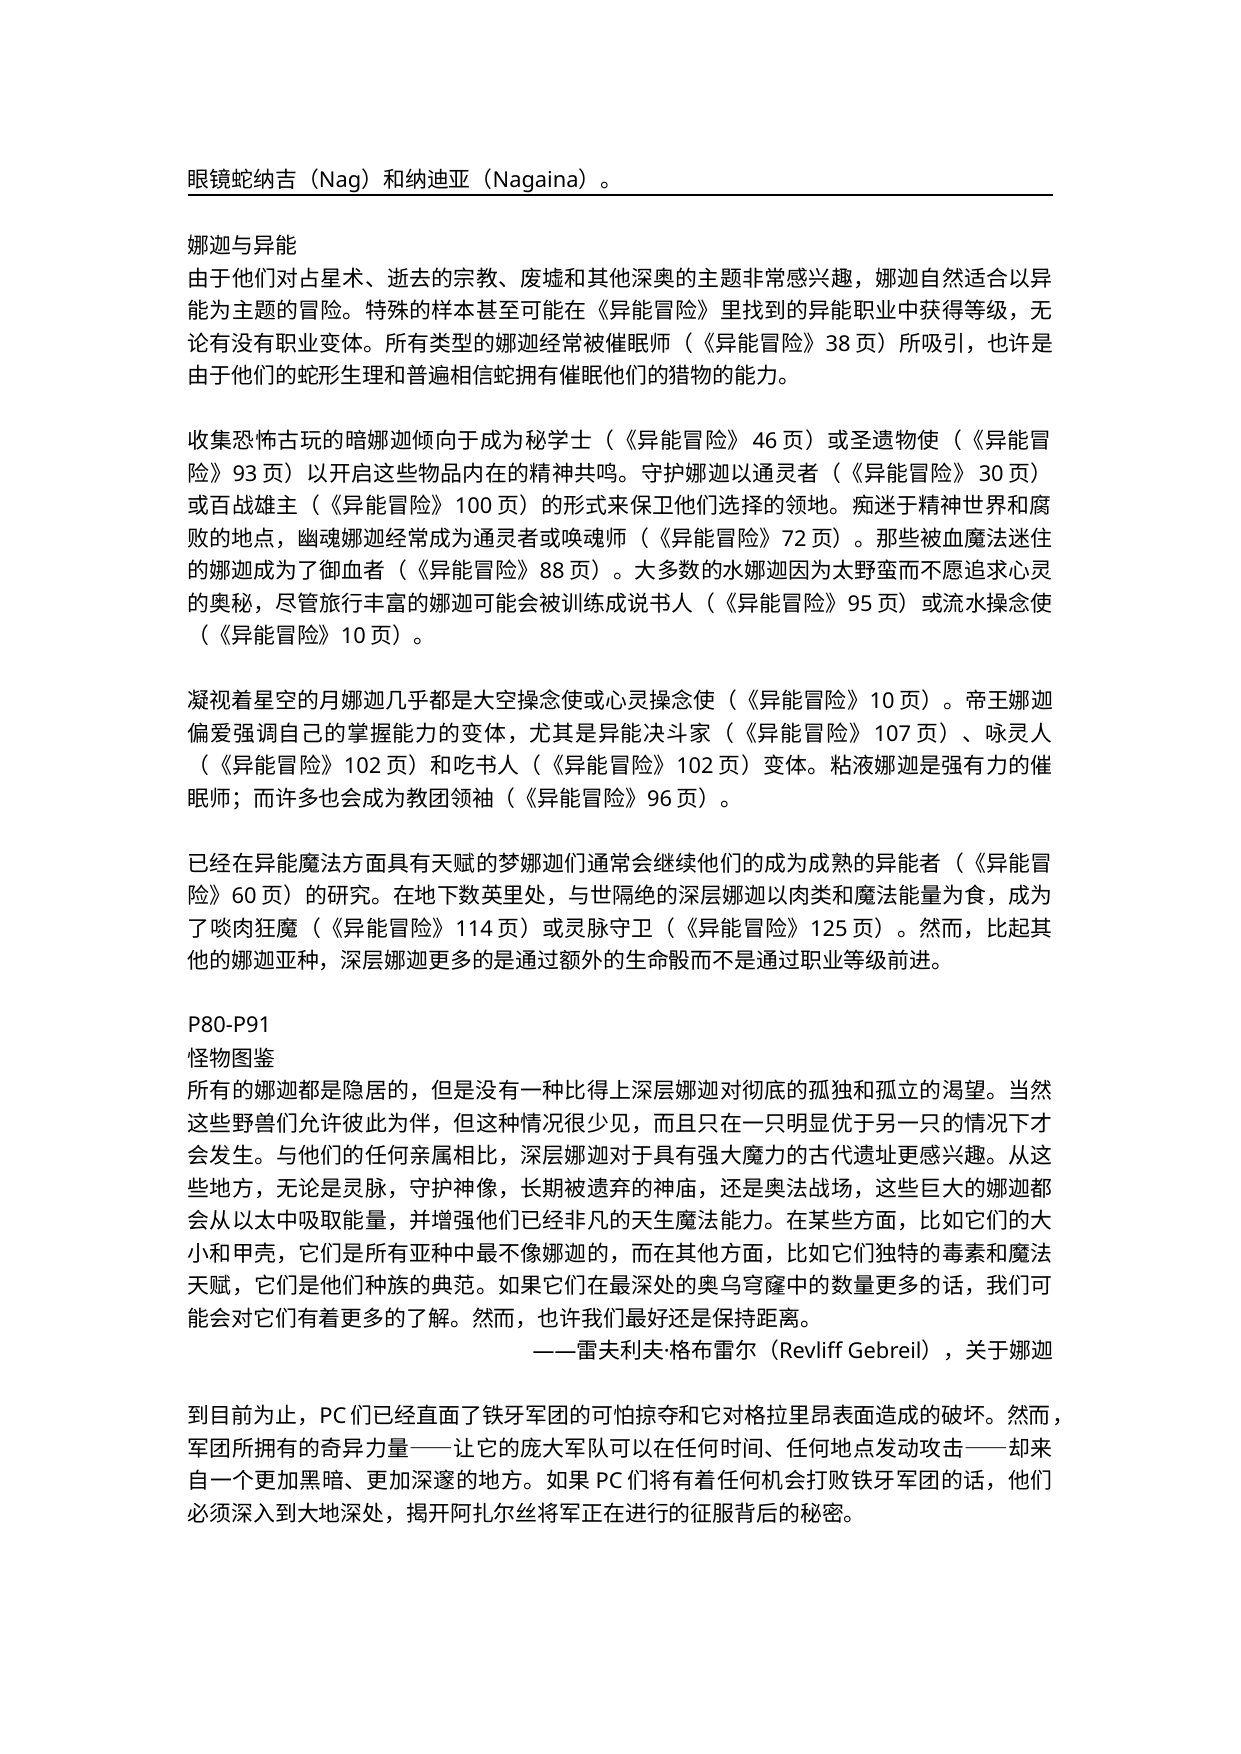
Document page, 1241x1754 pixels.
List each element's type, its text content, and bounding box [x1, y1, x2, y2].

text 收集恐怖古玩的暗娜迦倾向于成为秘学士（《异能冒险》46页）或圣遗物使（《异能冒险》93页）以开启这些物品内在的精神共鸣。守护娜迦以通灵者（《异能冒险》30页）或百战雄主（《异能冒险》100页）的形式来保卫他们选择的领地。痴迷于精神世界和腐败的地点，幽魂娜迦经常成为通灵者或唤魂师（《异能冒险》72页）。那些被血魔法迷住的娜迦成为了御血者（《异能冒险》88页）。大多数的水娜迦因为太野蛮而不愿追求心灵的奥秘，尽管旅行丰富的娜迦可能会被训练成说书人（《异能冒险》95页）或流水操念使（《异能冒险》10页）。 [187, 423, 1053, 651]
text 娜迦与异能 [187, 228, 1053, 261]
text 已经在异能魔法方面具有天赋的梦娜迦们通常会继续他们的成为成熟的异能者（《异能冒险》60页）的研究。在地下数英里处，与世隔绝的深层娜迦以肉类和魔法能量为食，成为了啖肉狂魔（《异能冒险》114页）或灵脉守卫（《异能冒险》125页）。然而，比起其他的娜迦亚种，深层娜迦更多的是通过额外的生命骰而不是通过职业等级前进。 [187, 846, 1053, 976]
text P80-P91 [187, 1008, 1053, 1041]
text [187, 162, 1053, 196]
text 到目前为止，PC们已经直面了铁牙军团的可怕掠夺和它对格拉里昂表面造成的破坏。然而，军团所拥有的奇异力量——让它的庞大军队可以在任何时间、任何地点发动攻击——却来自一个更加黑暗、更加深邃的地方。如果PC们将有着任何机会打败铁牙军团的话，他们必须深入到大地深处，揭开阿扎尔丝将军正在进行的征服背后的秘密。 [187, 1398, 1053, 1528]
text 怪物图鉴 [187, 1041, 1053, 1073]
text 所有的娜迦都是隐居的，但是没有一种比得上深层娜迦对彻底的孤独和孤立的渴望。当然，这些野兽们允许彼此为伴，但这种情况很少见，而且只在一只明显优于另一只的情况下才会发生。与他们的任何亲属相比，深层娜迦对于具有强大魔力的古代遗址更感兴趣。从这些地方，无论是灵脉，守护神像，长期被遗弃的神庙，还是奥法战场，这些巨大的娜迦都会从以太中吸取能量，并增强他们已经非凡的天生魔法能力。在某些方面，比如它们的大小和甲壳，它们是所有亚种中最不像娜迦的，而在其他方面，比如它们独特的毒素和魔法天赋，它们是他们种族的典范。如果它们在最深处的奥乌穹窿中的数量更多的话，我们可能会对它们有着更多的了解。然而，也许我们最好还是保持距离。 [187, 1073, 1053, 1333]
text 由于他们对占星术、逝去的宗教、废墟和其他深奥的主题非常感兴趣，娜迦自然适合以异能为主题的冒险。特殊的样本甚至可能在《异能冒险》里找到的异能职业中获得等级，无论有没有职业变体。所有类型的娜迦经常被催眠师（《异能冒险》38页）所吸引，也许是由于他们的蛇形生理和普遍相信蛇拥有催眠他们的猎物的能力。 [187, 261, 1053, 391]
text 凝视着星空的月娜迦几乎都是大空操念使或心灵操念使（《异能冒险》10页）。帝王娜迦偏爱强调自己的掌握能力的变体，尤其是异能决斗家（《异能冒险》107页）、咏灵人（《异能冒险》102页）和吃书人（《异能冒险》102页）变体。粘液娜迦是强有力的催眠师；而许多也会成为教团领袖（《异能冒险》96页）。 [187, 683, 1053, 813]
text ——雷夫利夫·格布雷尔（Revliff Gebreil），关于娜迦 [187, 1333, 1053, 1366]
